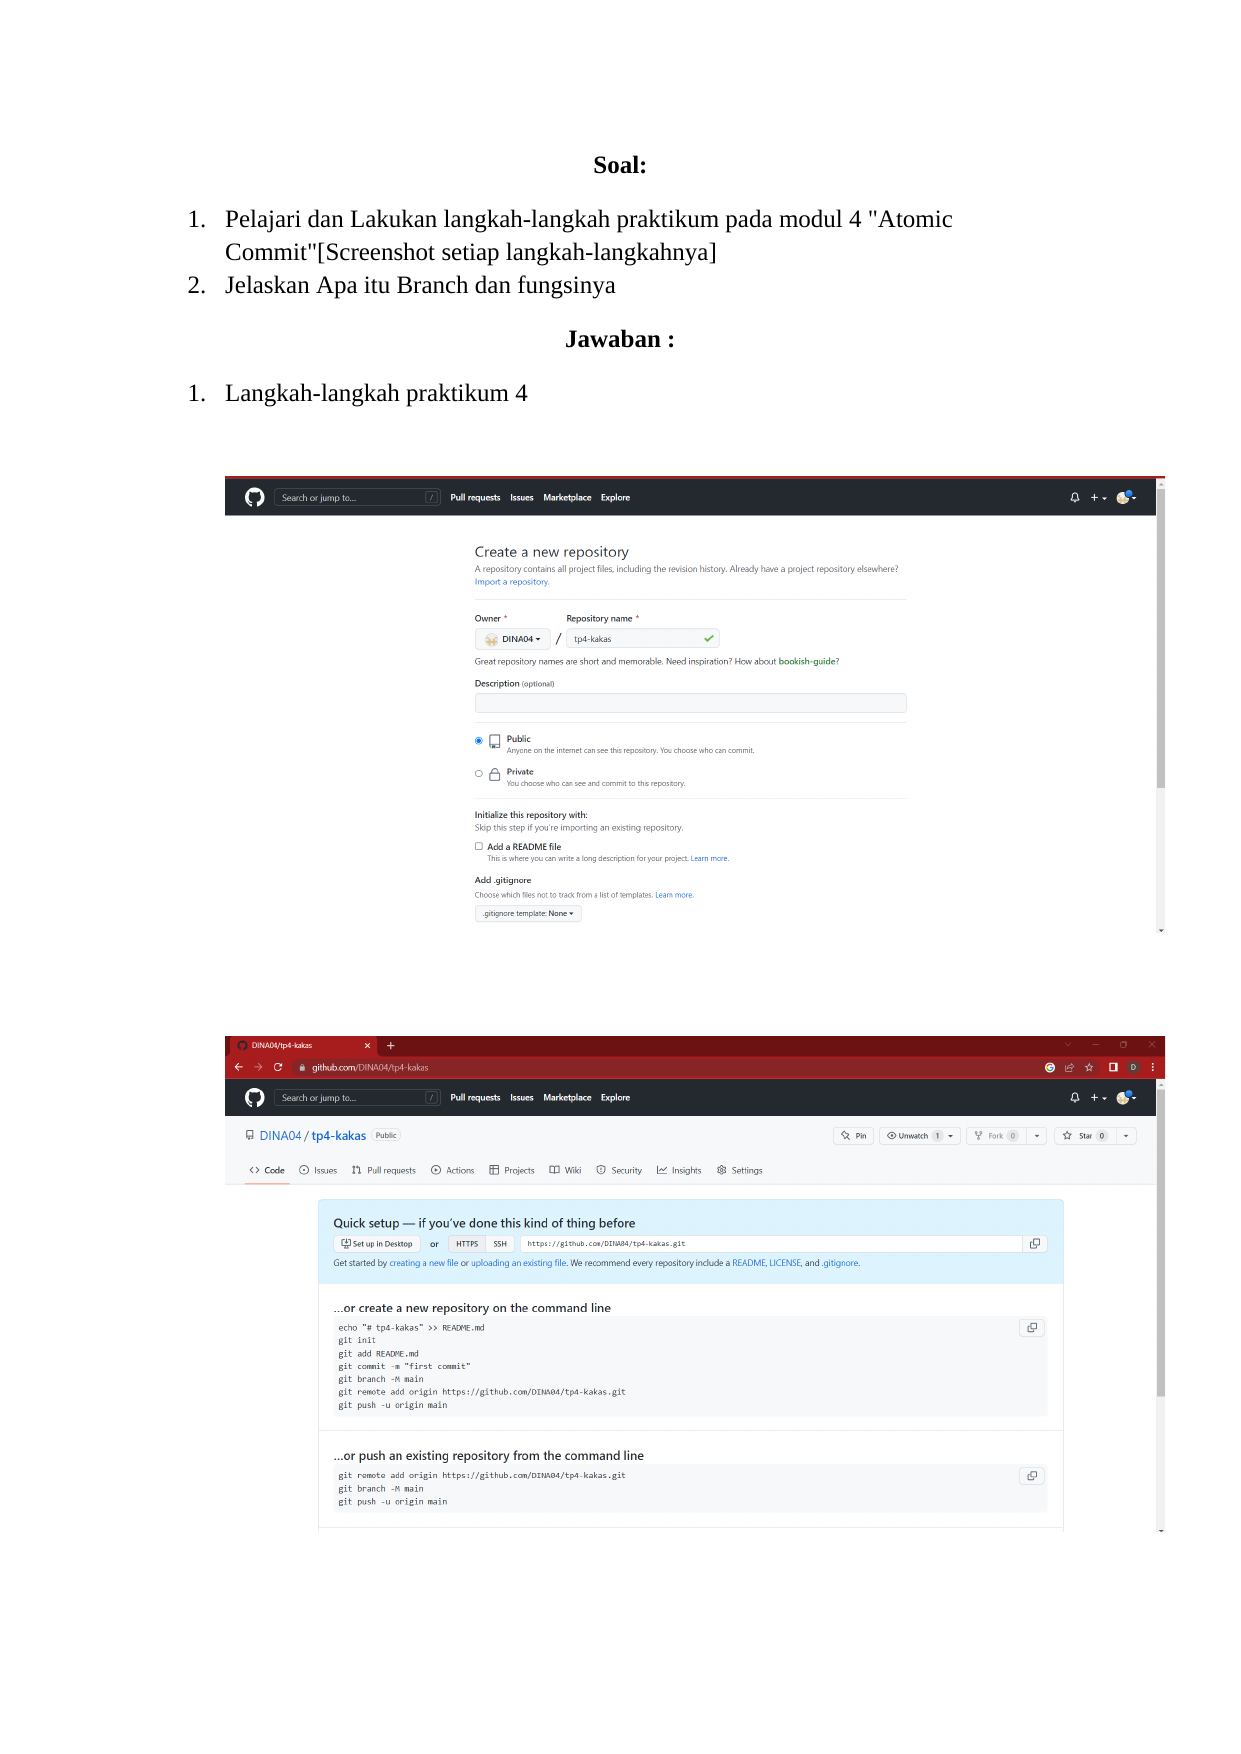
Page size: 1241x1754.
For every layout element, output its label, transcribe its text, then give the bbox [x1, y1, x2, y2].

list Langkah-langkah praktikum 4 [187, 378, 1090, 406]
picture [225, 1036, 1166, 1532]
picture [225, 476, 1166, 933]
text Jawaban : [150, 324, 1090, 352]
list Pelajari dan Lakukan langkah-langkah praktikum pada modul 4 "Atomic Commit"[Screenshot setiap langkah-langkahnya] [187, 204, 1090, 266]
text Soal: [150, 150, 1090, 179]
list Jelaskan Apa itu Branch dan fungsinya [187, 270, 1090, 299]
